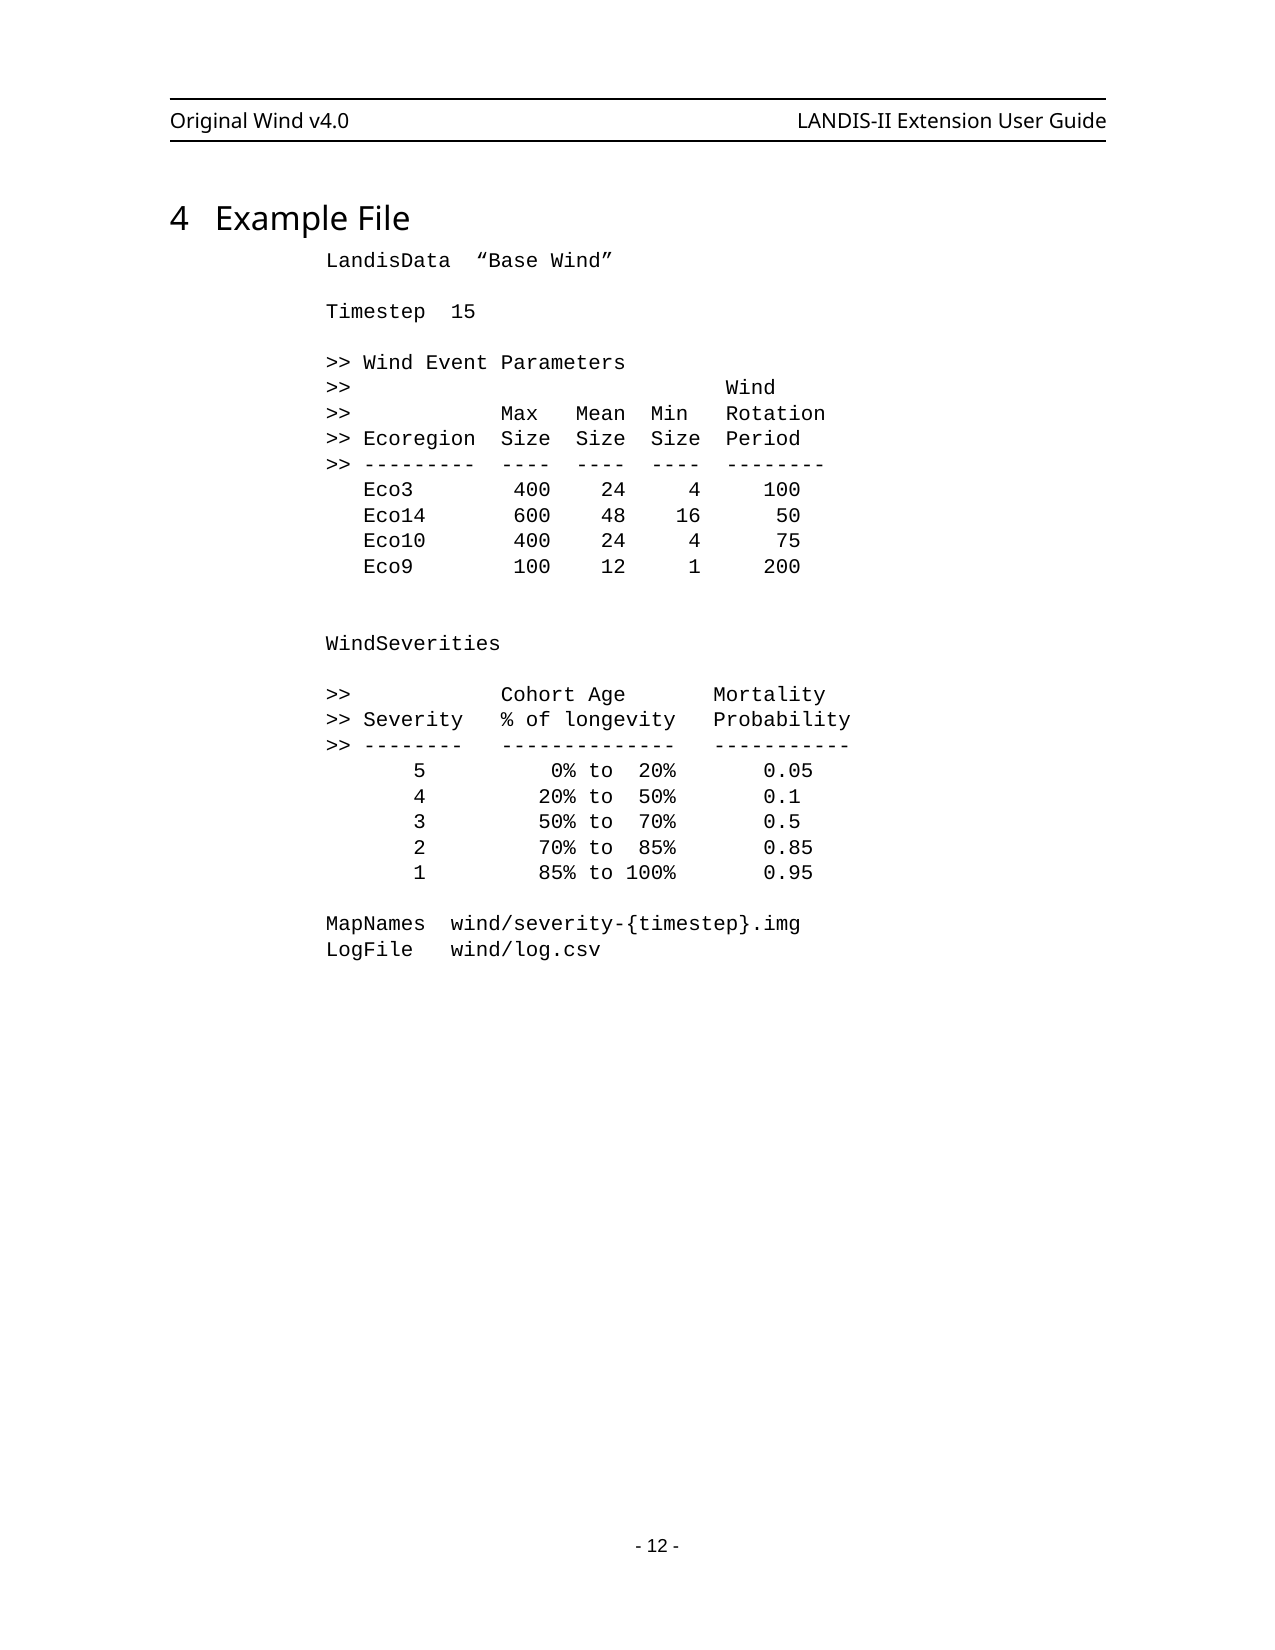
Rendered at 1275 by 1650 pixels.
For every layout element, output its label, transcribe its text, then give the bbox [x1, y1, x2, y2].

text >> Max Mean Min Rotation [326, 403, 1001, 426]
text 1 85% to 100% 0.95 [326, 862, 1001, 886]
text LandisData “Base Wind” [326, 250, 1001, 273]
text 3 50% to 70% 0.5 [326, 811, 1001, 835]
text 2 70% to 85% 0.85 [326, 837, 1001, 860]
text Eco14 600 48 16 50 [326, 505, 1001, 528]
text >> Cohort Age Mortality [326, 683, 1001, 707]
text Timestep 15 [326, 301, 1001, 324]
text LogFile wind/log.csv [326, 939, 1001, 962]
text >> -------- -------------- ----------- [326, 734, 1001, 758]
text 5 0% to 20% 0.05 [326, 760, 1001, 784]
text Eco9 100 12 1 200 [326, 556, 1001, 579]
text >> Wind [326, 377, 1001, 401]
text MapNames wind/severity-{timestep}.img [326, 913, 1001, 937]
text >> Severity % of longevity Probability [326, 709, 1001, 733]
text >> --------- ---- ---- ---- -------- [326, 454, 1001, 477]
text Eco10 400 24 4 75 [326, 530, 1001, 554]
text Eco3 400 24 4 100 [326, 479, 1001, 503]
text >> Wind Event Parameters [326, 352, 1001, 375]
subtitle Example File [169, 194, 1106, 240]
text 4 20% to 50% 0.1 [326, 786, 1001, 809]
text >> Ecoregion Size Size Size Period [326, 428, 1001, 452]
text WindSeverities [326, 632, 1001, 656]
